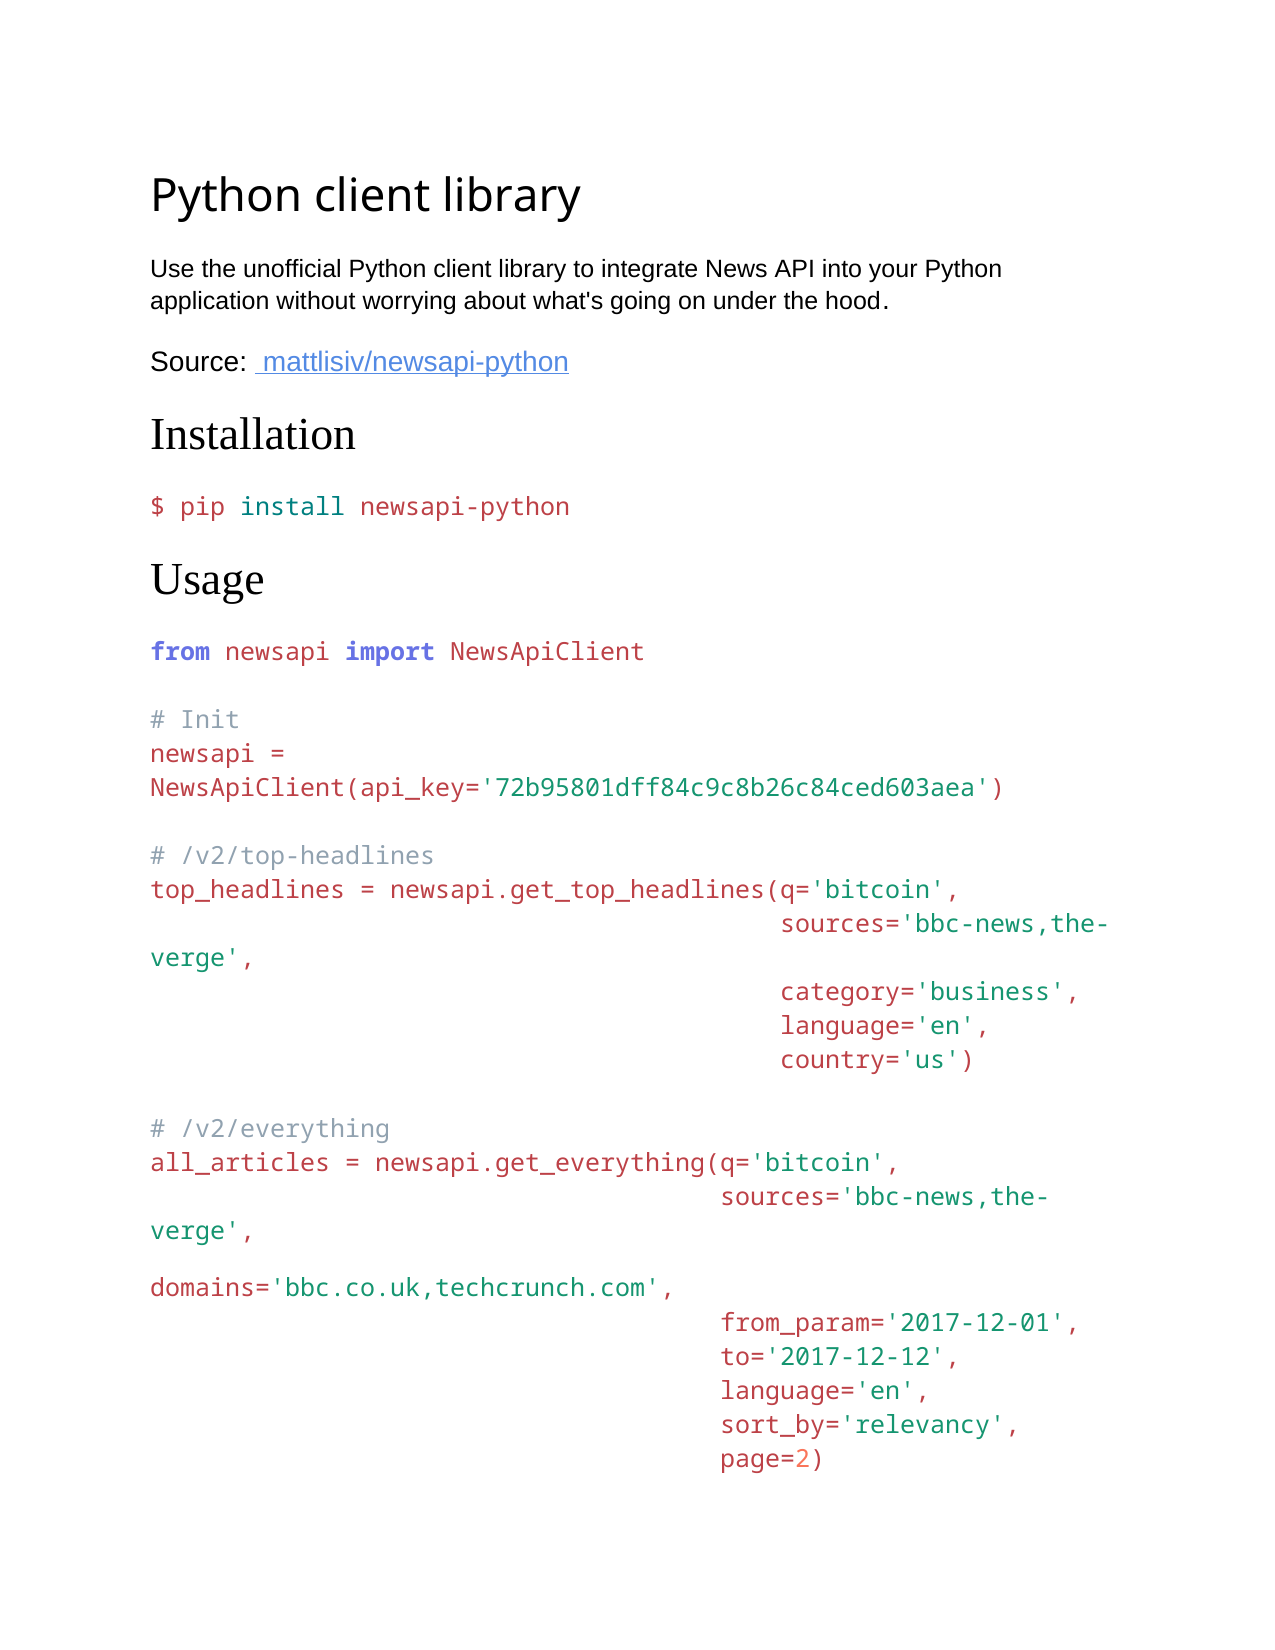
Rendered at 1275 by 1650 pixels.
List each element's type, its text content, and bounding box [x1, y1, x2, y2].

text country='us') [150, 1042, 1125, 1076]
text sort_by='relevancy', [150, 1406, 1125, 1440]
text page=2) [150, 1440, 1125, 1474]
text Use the unofficial Python client library to integrate News API into your Python application without worrying about what's going on under the hood. [150, 254, 1125, 316]
text domains='bbc.co.uk,techcrunch.com', [150, 1246, 1125, 1304]
text sources='bbc-news,the-verge', [150, 1178, 1125, 1246]
text from newsapi import NewsApiClient [150, 633, 1125, 667]
text from_param='2017-12-01', [150, 1304, 1125, 1338]
text language='en', [150, 1372, 1125, 1406]
text # /v2/top-headlines [150, 838, 1125, 872]
text all_articles = newsapi.get_everything(q='bitcoin', [150, 1144, 1125, 1178]
text newsapi = NewsApiClient(api_key='72b95801dff84c9c8b26c84ced603aea') [150, 736, 1125, 804]
subtitle Installation [150, 406, 1125, 459]
text $ pip install newsapi-python [150, 488, 1125, 522]
text to='2017-12-12', [150, 1338, 1125, 1372]
text # Init [150, 701, 1125, 736]
text Source: mattlisiv/newsapi-python [150, 345, 1125, 377]
subtitle Usage [150, 551, 1125, 604]
text top_headlines = newsapi.get_top_headlines(q='bitcoin', [150, 872, 1125, 906]
subtitle Python client library [150, 163, 1125, 225]
text sources='bbc-news,the-verge', [150, 906, 1125, 974]
text category='business', [150, 974, 1125, 1008]
text language='en', [150, 1008, 1125, 1042]
text # /v2/everything [150, 1110, 1125, 1144]
